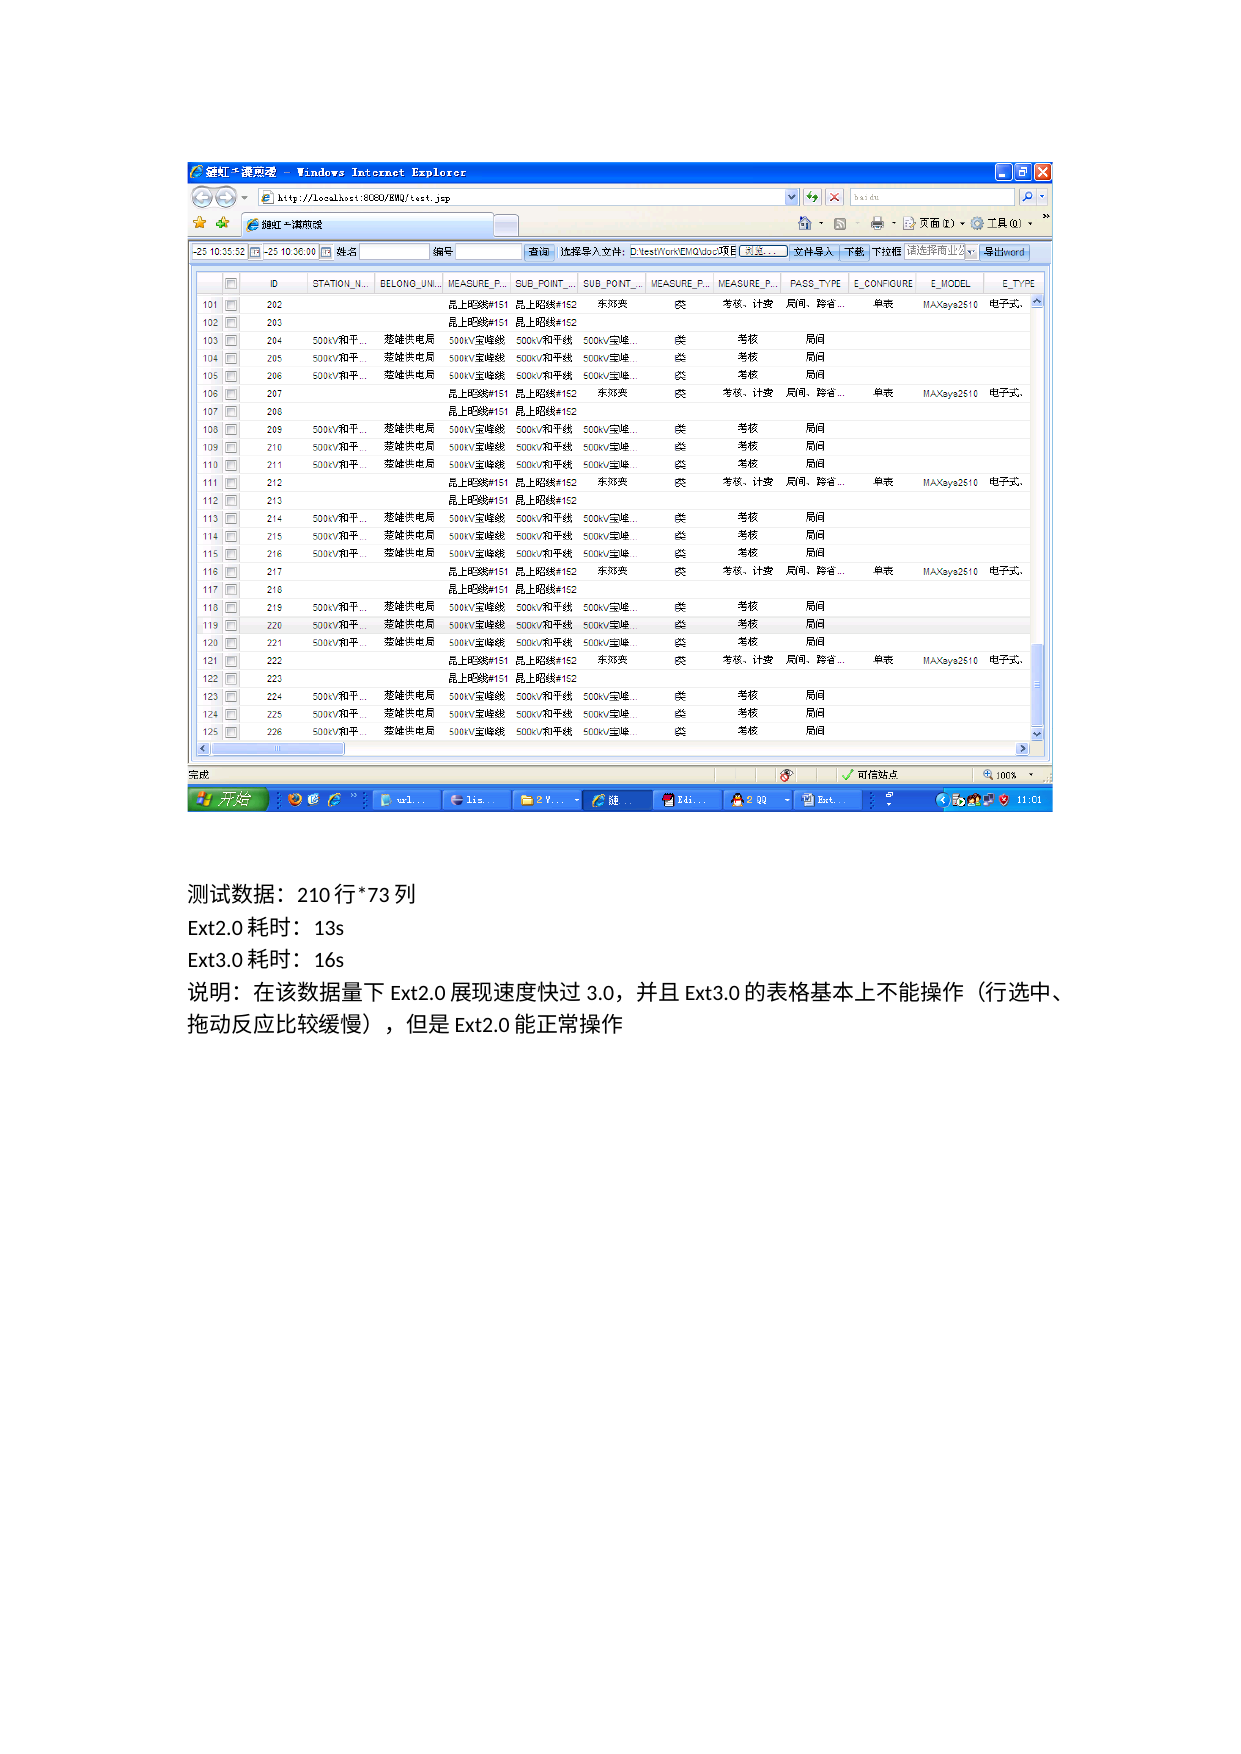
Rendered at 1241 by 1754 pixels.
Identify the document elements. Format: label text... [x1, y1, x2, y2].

text Ext2.0 耗时：13s [187, 909, 1053, 942]
picture [187, 162, 1053, 812]
text Ext3.0 耗时：16s [187, 942, 1053, 974]
text 测试数据：210行*73列 [187, 877, 1053, 909]
text 说明：在该数据量下Ext2.0展现速度快过3.0，并且Ext3.0的表格基本上不能操作（行选中、拖动反应比较缓慢），但是Ext2.0能正常操作 [187, 974, 1053, 1039]
